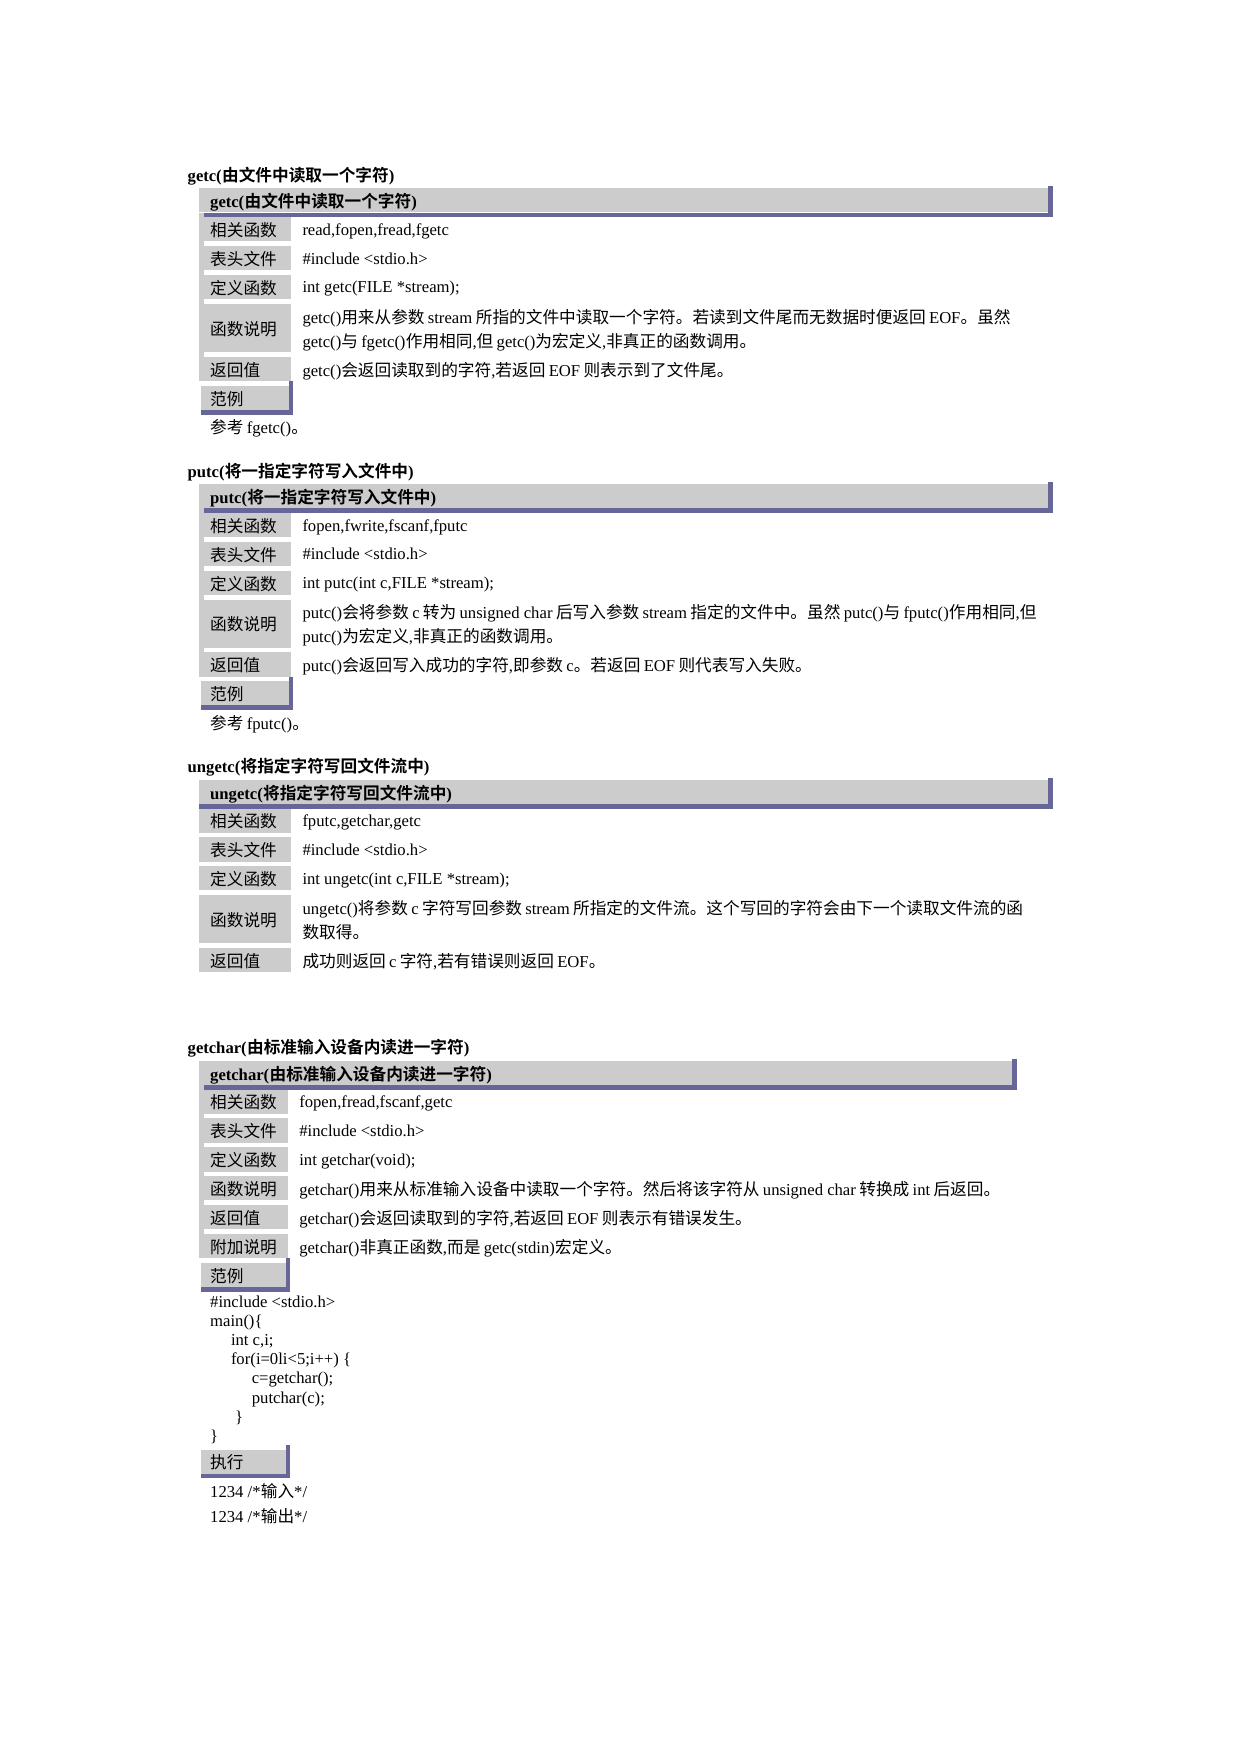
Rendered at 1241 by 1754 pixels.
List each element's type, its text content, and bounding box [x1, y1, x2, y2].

subtitle getchar(由标准输入设备内读进一字符) [187, 1034, 1053, 1059]
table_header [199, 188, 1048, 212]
subtitle putc(将一指定字符写入文件中) [187, 458, 1053, 482]
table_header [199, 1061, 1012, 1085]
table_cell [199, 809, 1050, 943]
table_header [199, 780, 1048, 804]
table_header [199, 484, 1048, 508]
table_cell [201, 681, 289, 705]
subtitle ungetc(将指定字符写回文件流中) [187, 753, 1053, 778]
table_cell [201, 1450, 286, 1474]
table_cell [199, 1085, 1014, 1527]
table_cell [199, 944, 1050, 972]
subtitle getc(由文件中读取一个字符) [187, 162, 1053, 186]
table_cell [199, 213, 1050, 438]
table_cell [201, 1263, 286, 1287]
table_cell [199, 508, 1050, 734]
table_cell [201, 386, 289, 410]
